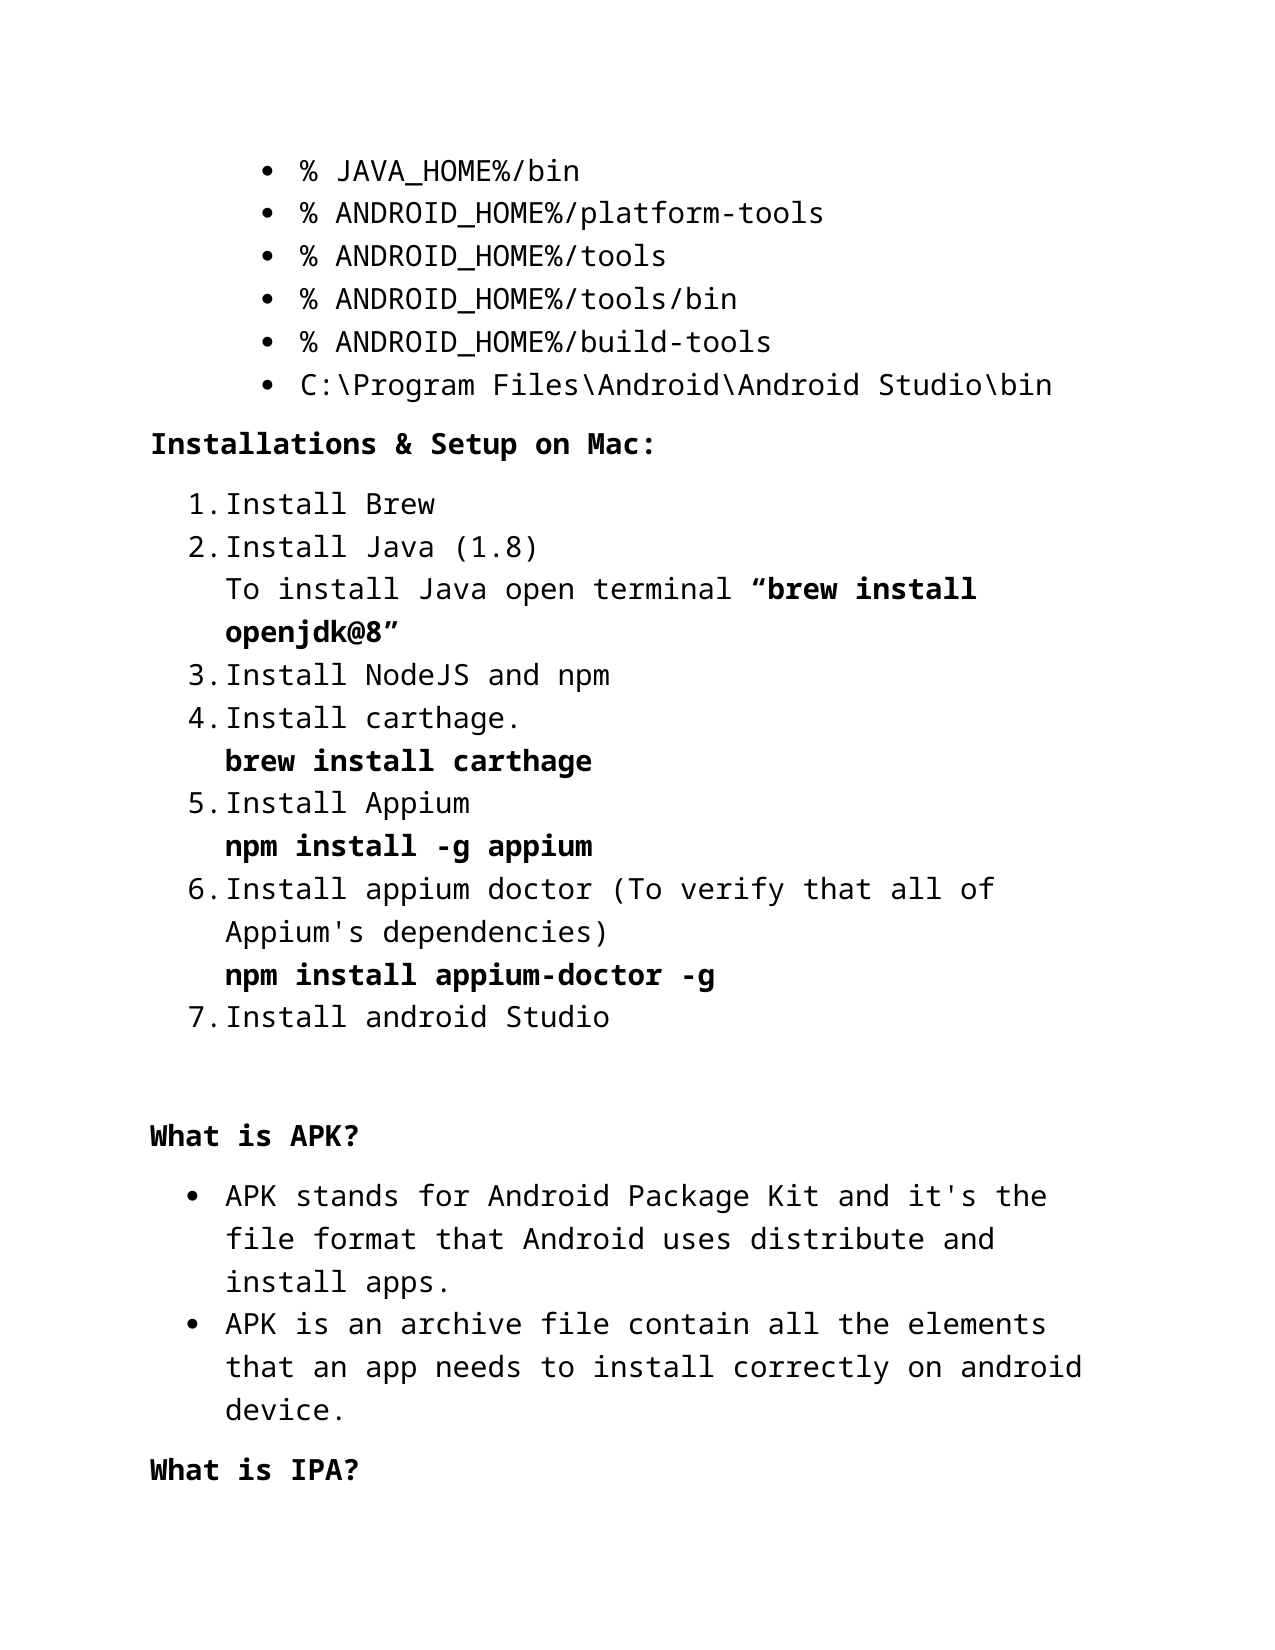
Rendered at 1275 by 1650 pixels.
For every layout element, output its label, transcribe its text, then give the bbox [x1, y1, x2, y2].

list Install NodeJS and npm [187, 654, 1125, 694]
list % JAVA_HOME%/bin [262, 150, 1125, 190]
list % ANDROID_HOME%/tools/bin [262, 278, 1125, 318]
list To install Java open terminal “brew install openjdk@8” [225, 569, 1125, 651]
list Install Java (1.8) [187, 526, 1125, 566]
list % ANDROID_HOME%/tools [262, 236, 1125, 275]
list Install carthage. [187, 697, 1125, 737]
list % ANDROID_HOME%/platform-tools [262, 193, 1125, 232]
list Install Appium [187, 783, 1125, 822]
list APK stands for Android Package Kit and it's the file format that Android uses distribute and install apps. [187, 1175, 1125, 1301]
list APK is an archive file contain all the elements that an app needs to install correctly on android device. [187, 1304, 1125, 1429]
list Install android Studio [187, 997, 1125, 1036]
list npm install -g appium [225, 826, 1125, 865]
list Install Brew [187, 483, 1125, 523]
list Install appium doctor (To verify that all of Appium's dependencies) [187, 868, 1125, 951]
text Installations & Setup on Mac: [150, 423, 1125, 463]
list brew install carthage [225, 740, 1125, 779]
text What is APK? [150, 1116, 1125, 1155]
text What is IPA? [150, 1449, 1125, 1488]
list % ANDROID_HOME%/build-tools [262, 321, 1125, 361]
list npm install appium-doctor -g [225, 954, 1125, 994]
list C:\Program Files\Android\Android Studio\bin [262, 364, 1125, 404]
